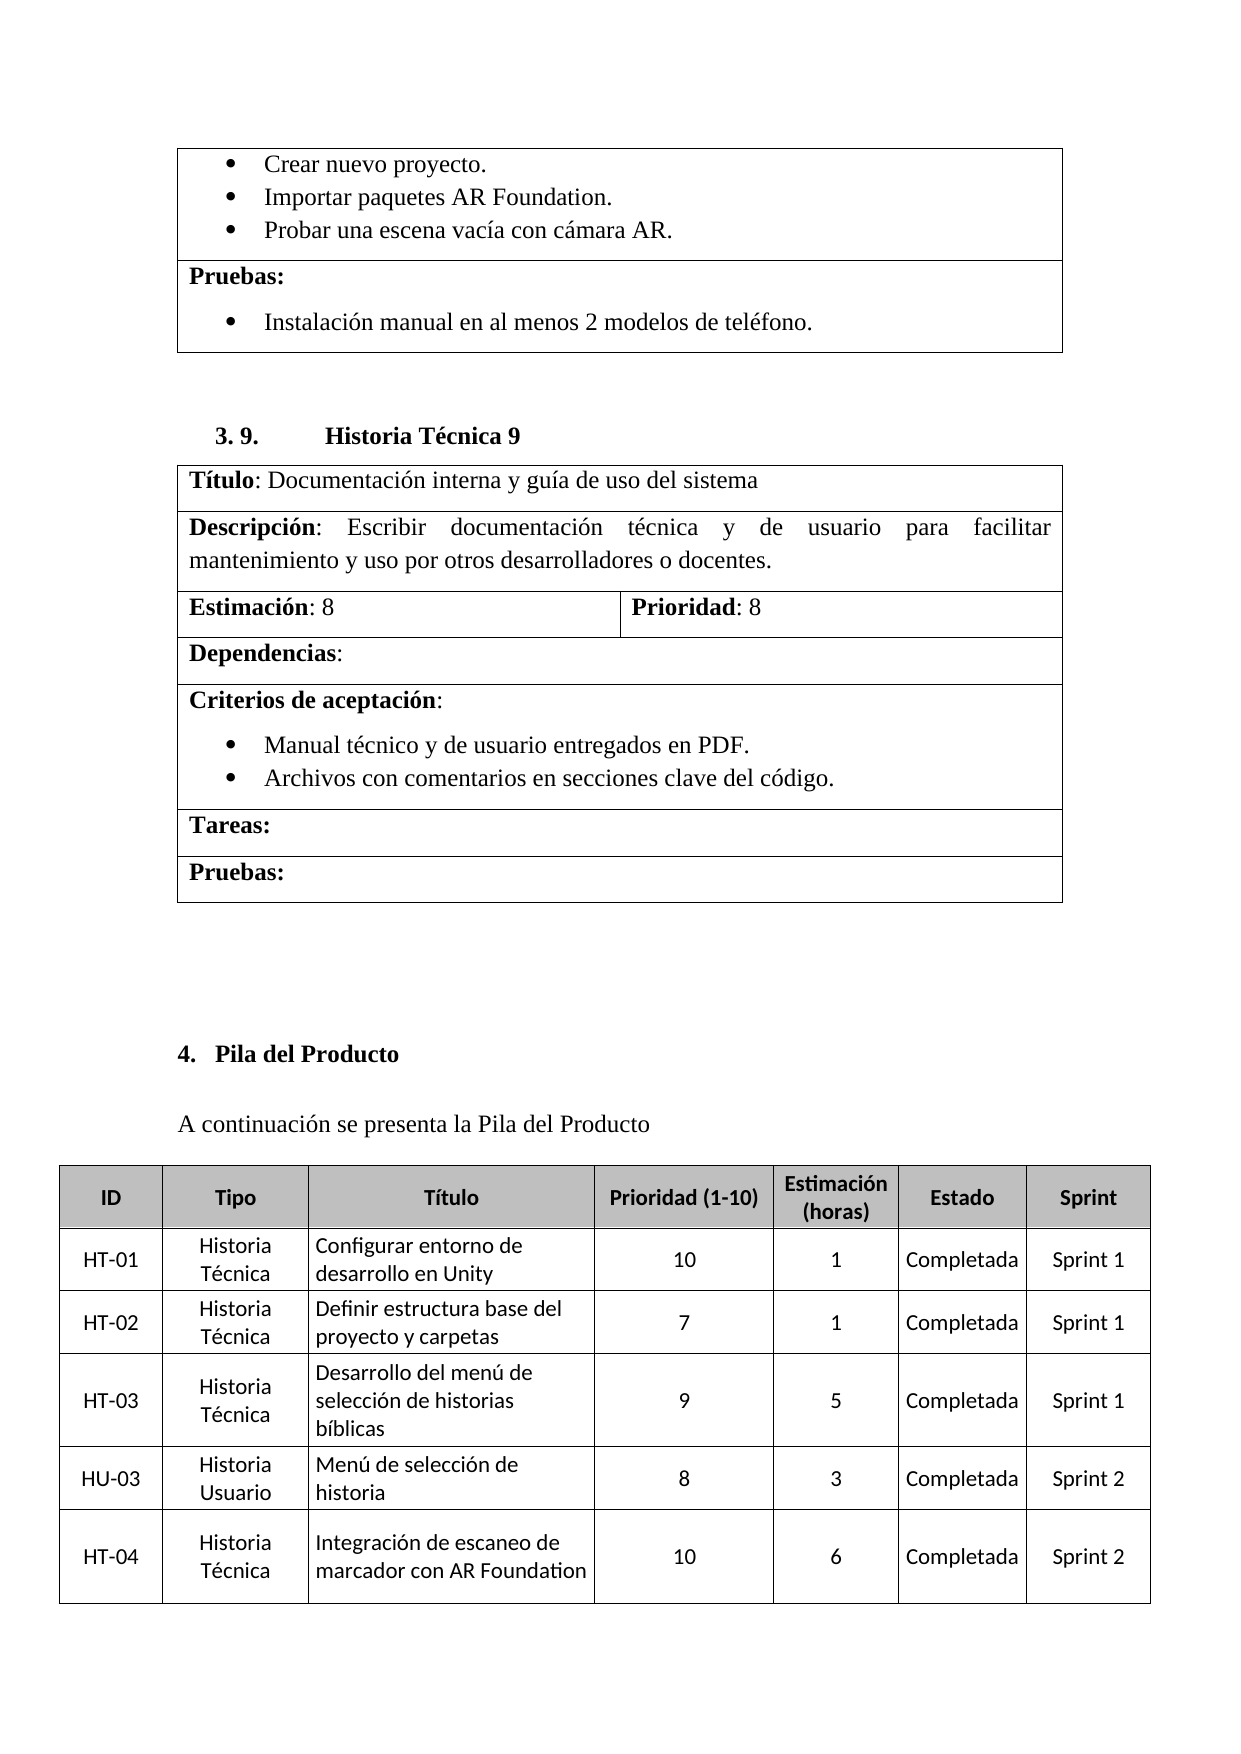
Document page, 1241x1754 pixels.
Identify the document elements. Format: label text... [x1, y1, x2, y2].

table_cell HT-03 [60, 1354, 162, 1446]
table_cell Prioridad: 8 [621, 592, 1062, 637]
table_cell 10 [595, 1229, 773, 1290]
table_cell 8 [595, 1447, 773, 1509]
table_cell 6 [774, 1510, 898, 1602]
table_cell Sprint 2 [1027, 1510, 1150, 1602]
table_cell 1 [774, 1291, 898, 1352]
table_cell Historia Técnica [163, 1354, 308, 1446]
table_cell Desarrollo del menú de selección de historias bíblicas [309, 1354, 594, 1446]
table_cell Pruebas: [178, 857, 1062, 902]
table_cell Sprint 1 [1027, 1291, 1150, 1352]
table_header Título: Documentación interna y guía de uso del sistema [178, 466, 1062, 511]
table_cell Historia Usuario [163, 1447, 308, 1509]
table_cell Historia Técnica [163, 1510, 308, 1602]
table_header Título [309, 1166, 594, 1227]
table_cell HU-03 [60, 1447, 162, 1509]
table_cell 10 [595, 1510, 773, 1602]
table_cell Completada [899, 1510, 1026, 1602]
table_cell Completada [899, 1291, 1026, 1352]
table_cell Menú de selección de historia [309, 1447, 594, 1509]
table_header ID [60, 1166, 162, 1227]
table_cell Sprint 2 [1027, 1447, 1150, 1509]
table_cell Historia Técnica [163, 1291, 308, 1352]
table_cell Completada [899, 1447, 1026, 1509]
table_cell 7 [595, 1291, 773, 1352]
table_cell Historia Técnica [163, 1229, 308, 1290]
subtitle Historia Técnica 9 [215, 421, 1063, 450]
table_cell Integración de escaneo de marcador con AR Foundation [309, 1510, 594, 1602]
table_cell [178, 149, 1062, 260]
table_cell HT-01 [60, 1229, 162, 1290]
table_cell Configurar entorno de desarrollo en Unity [309, 1229, 594, 1290]
text A continuación se presenta la Pila del Producto [177, 1109, 1063, 1138]
table_cell Completada [899, 1229, 1026, 1290]
table_cell Tareas: [178, 810, 1062, 856]
table_cell Criterios de aceptación: Manual técnico y de usuario entregados en PDF. Archivos con comentarios en secciones clave del código. [178, 685, 1062, 809]
table_cell Descripción: Escribir documentación técnica y de usuario para facilitar mantenimiento y uso por otros desarrolladores o docentes. [178, 512, 1062, 591]
table_cell Sprint 1 [1027, 1354, 1150, 1446]
table_cell HT-04 [60, 1510, 162, 1602]
table_header Sprint [1027, 1166, 1150, 1227]
table_header Estado [899, 1166, 1026, 1227]
table_header Estimación (horas) [774, 1166, 898, 1227]
subtitle Pila del Producto [177, 1039, 1063, 1068]
table_cell 3 [774, 1447, 898, 1509]
table_cell Dependencias: [178, 638, 1062, 684]
table_cell Pruebas: Instalación manual en al menos 2 modelos de teléfono. [178, 261, 1062, 352]
table_cell 9 [595, 1354, 773, 1446]
table_cell Estimación: 8 [178, 592, 620, 637]
table_cell 5 [774, 1354, 898, 1446]
table_header Tipo [163, 1166, 308, 1227]
table_header Prioridad (1-10) [595, 1166, 773, 1227]
table_cell Sprint 1 [1027, 1229, 1150, 1290]
table_cell HT-02 [60, 1291, 162, 1352]
table_cell Definir estructura base del proyecto y carpetas [309, 1291, 594, 1352]
table_cell Completada [899, 1354, 1026, 1446]
table_cell 1 [774, 1229, 898, 1290]
